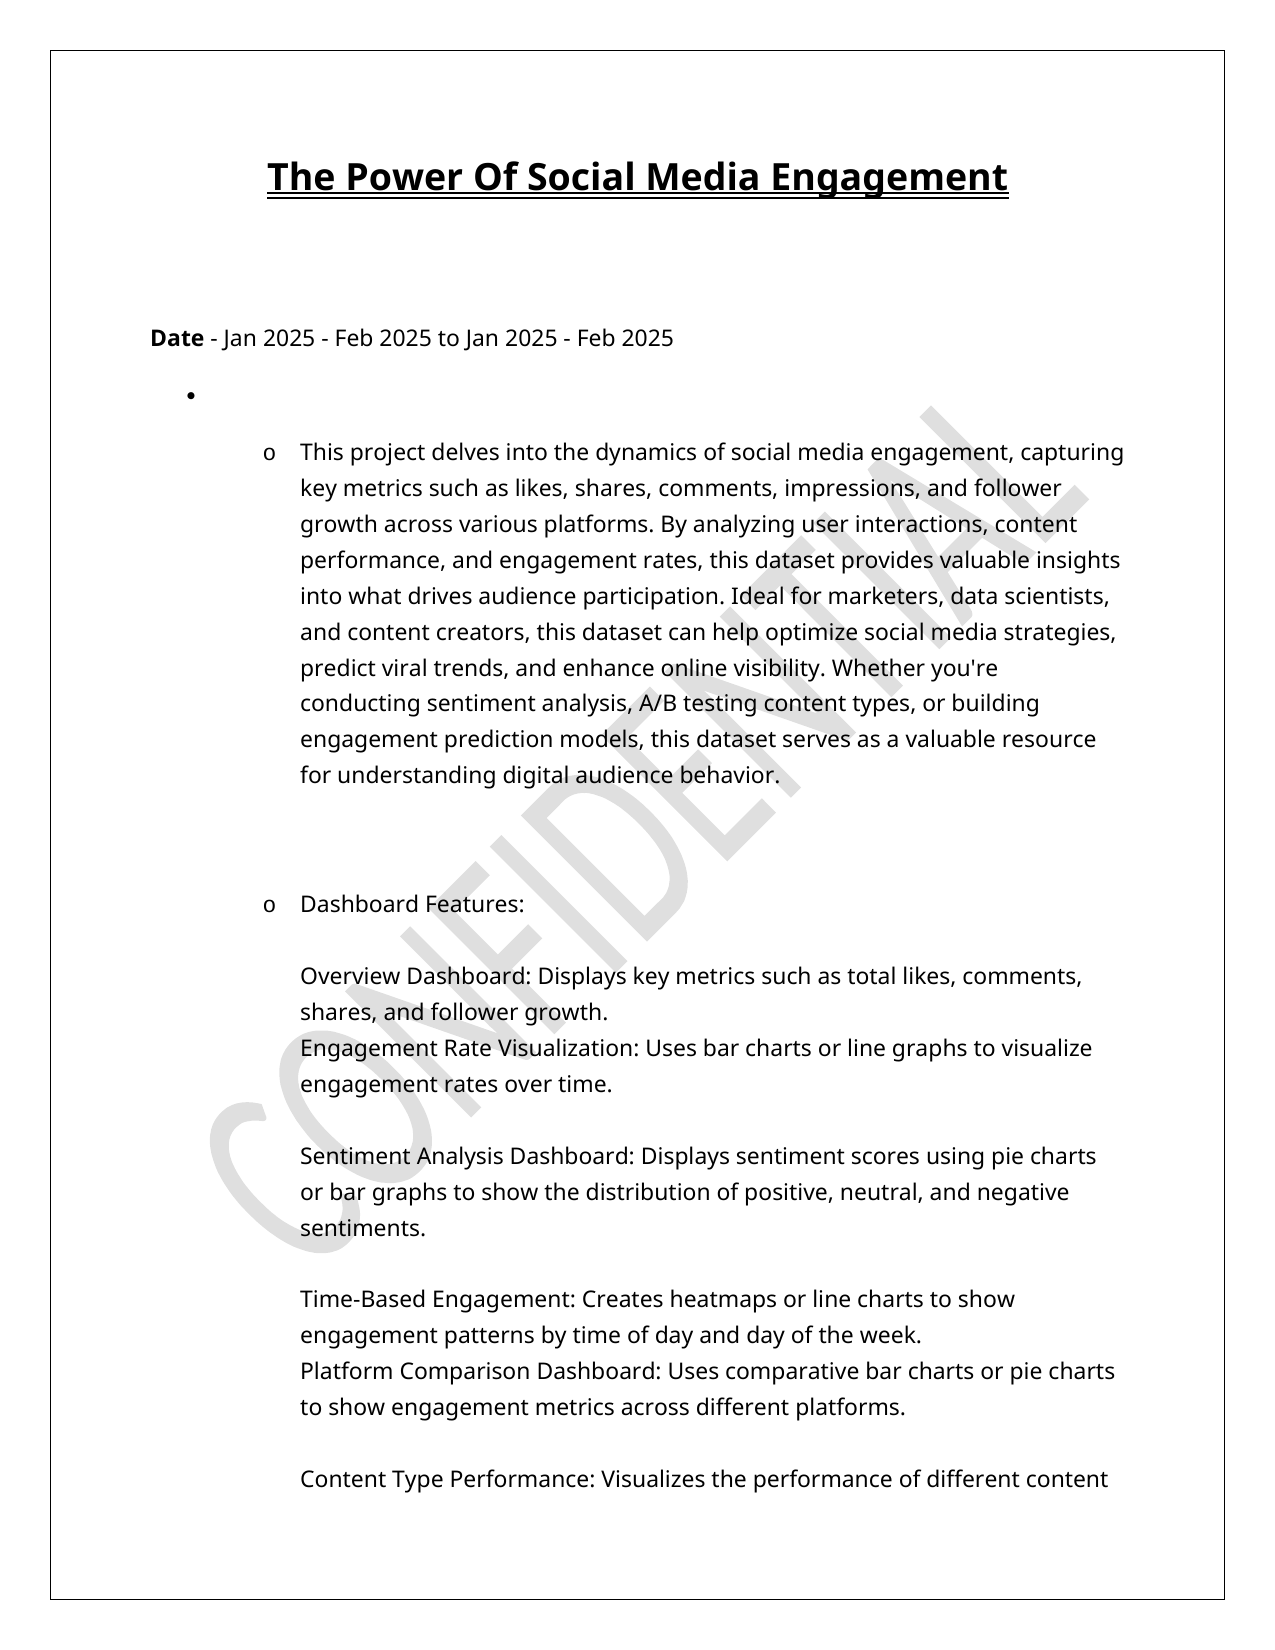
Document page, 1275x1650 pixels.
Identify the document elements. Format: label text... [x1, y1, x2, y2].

text Date - Jan 2025 - Feb 2025 to Jan 2025 - Feb 2025 [150, 322, 1125, 353]
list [262, 888, 1125, 1494]
text The Power Of Social Media Engagement [150, 150, 1125, 201]
list This project delves into the dynamics of social media engagement, capturing key metrics such as likes, shares, comments, impressions, and follower growth across various platforms. By analyzing user interactions, content performance, and engagement rates, this dataset provides valuable insights into what drives audience participation. Ideal for marketers, data scientists, and content creators, this dataset can help optimize social media strategies, predict viral trends, and enhance online visibility. Whether you're conducting sentiment analysis, A/B testing content types, or building engagement prediction models, this dataset serves as a valuable resource for understanding digital audience behavior. [262, 436, 1125, 862]
